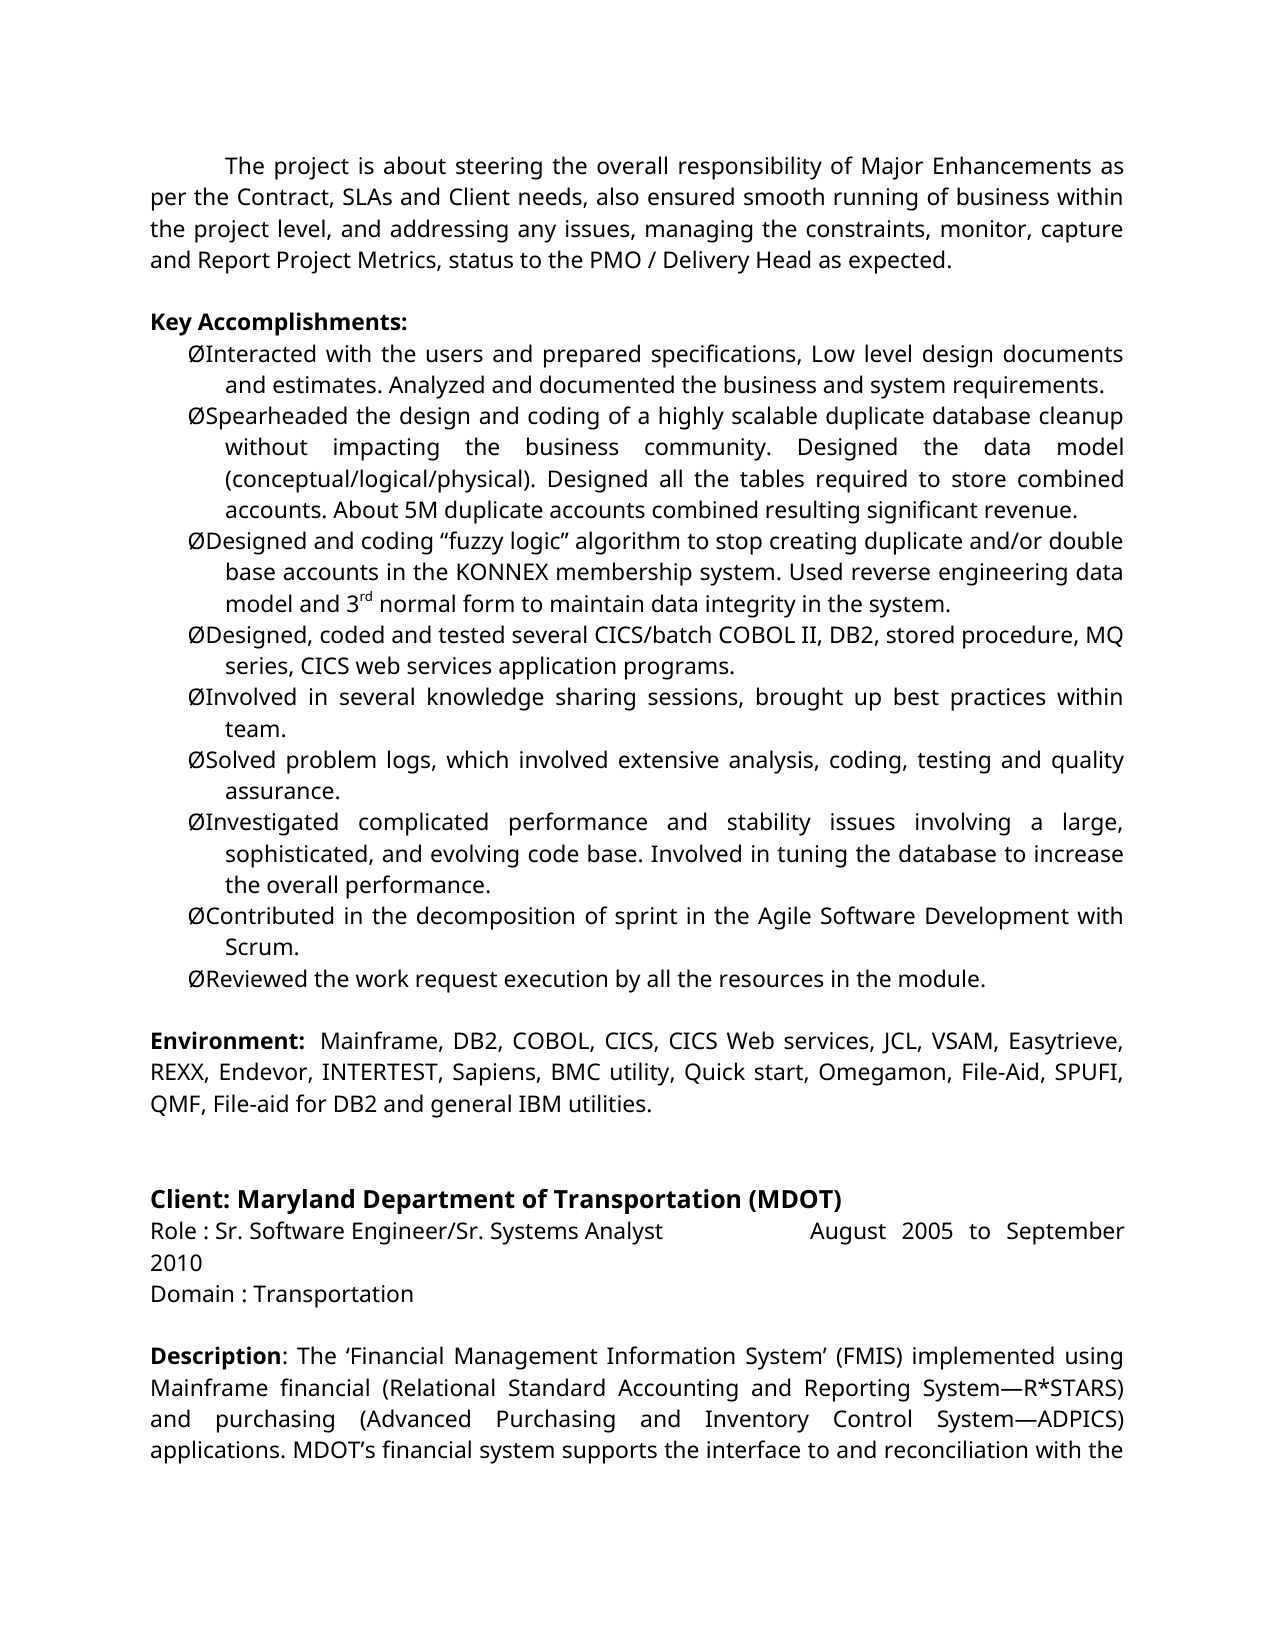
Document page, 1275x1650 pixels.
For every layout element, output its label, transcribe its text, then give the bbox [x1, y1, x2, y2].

text Environment: Mainframe, DB2, COBOL, CICS, CICS Web services, JCL, VSAM, Easytrieve, REXX, Endevor, INTERTEST, Sapiens, BMC utility, Quick start, Omegamon, File-Aid, SPUFI, QMF, File-aid for DB2 and general IBM utilities. [150, 1025, 1125, 1119]
text ØInteracted with the users and prepared specifications, Low level design documents and estimates. Analyzed and documented the business and system requirements. [187, 337, 1125, 400]
text ØReviewed the work request execution by all the resources in the module. [187, 962, 1125, 994]
text ØDesigned, coded and tested several CICS/batch COBOL II, DB2, stored procedure, MQ series, CICS web services application programs. [187, 619, 1125, 681]
text ØDesigned and coding “fuzzy logic” algorithm to stop creating duplicate and/or double base accounts in the KONNEX membership system. Used reverse engineering data model and 3rd normal form to maintain data integrity in the system. [187, 525, 1125, 619]
text ØSolved problem logs, which involved extensive analysis, coding, testing and quality assurance. [187, 744, 1125, 806]
text ØSpearheaded the design and coding of a highly scalable duplicate database cleanup without impacting the business community. Designed the data model (conceptual/logical/physical). Designed all the tables required to store combined accounts. About 5M duplicate accounts combined resulting significant revenue. [187, 400, 1125, 525]
text The project is about steering the overall responsibility of Major Enhancements as per the Contract, SLAs and Client needs, also ensured smooth running of business within the project level, and addressing any issues, managing the constraints, monitor, capture and Report Project Metrics, status to the PMO / Delivery Head as expected. [150, 150, 1125, 275]
text Role : Sr. Software Engineer/Sr. Systems Analyst August 2005 to September 2010 [150, 1215, 1125, 1278]
text Domain : Transportation [150, 1278, 1125, 1309]
text Client: Maryland Department of Transportation (MDOT) [150, 1181, 1125, 1215]
text ØContributed in the decomposition of sprint in the Agile Software Development with Scrum. [187, 900, 1125, 962]
text ØInvolved in several knowledge sharing sessions, brought up best practices within team. [187, 681, 1125, 744]
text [150, 1340, 1125, 1465]
text ØInvestigated complicated performance and stability issues involving a large, sophisticated, and evolving code base. Involved in tuning the database to increase the overall performance. [187, 806, 1125, 900]
text Key Accomplishments: [150, 306, 1125, 337]
